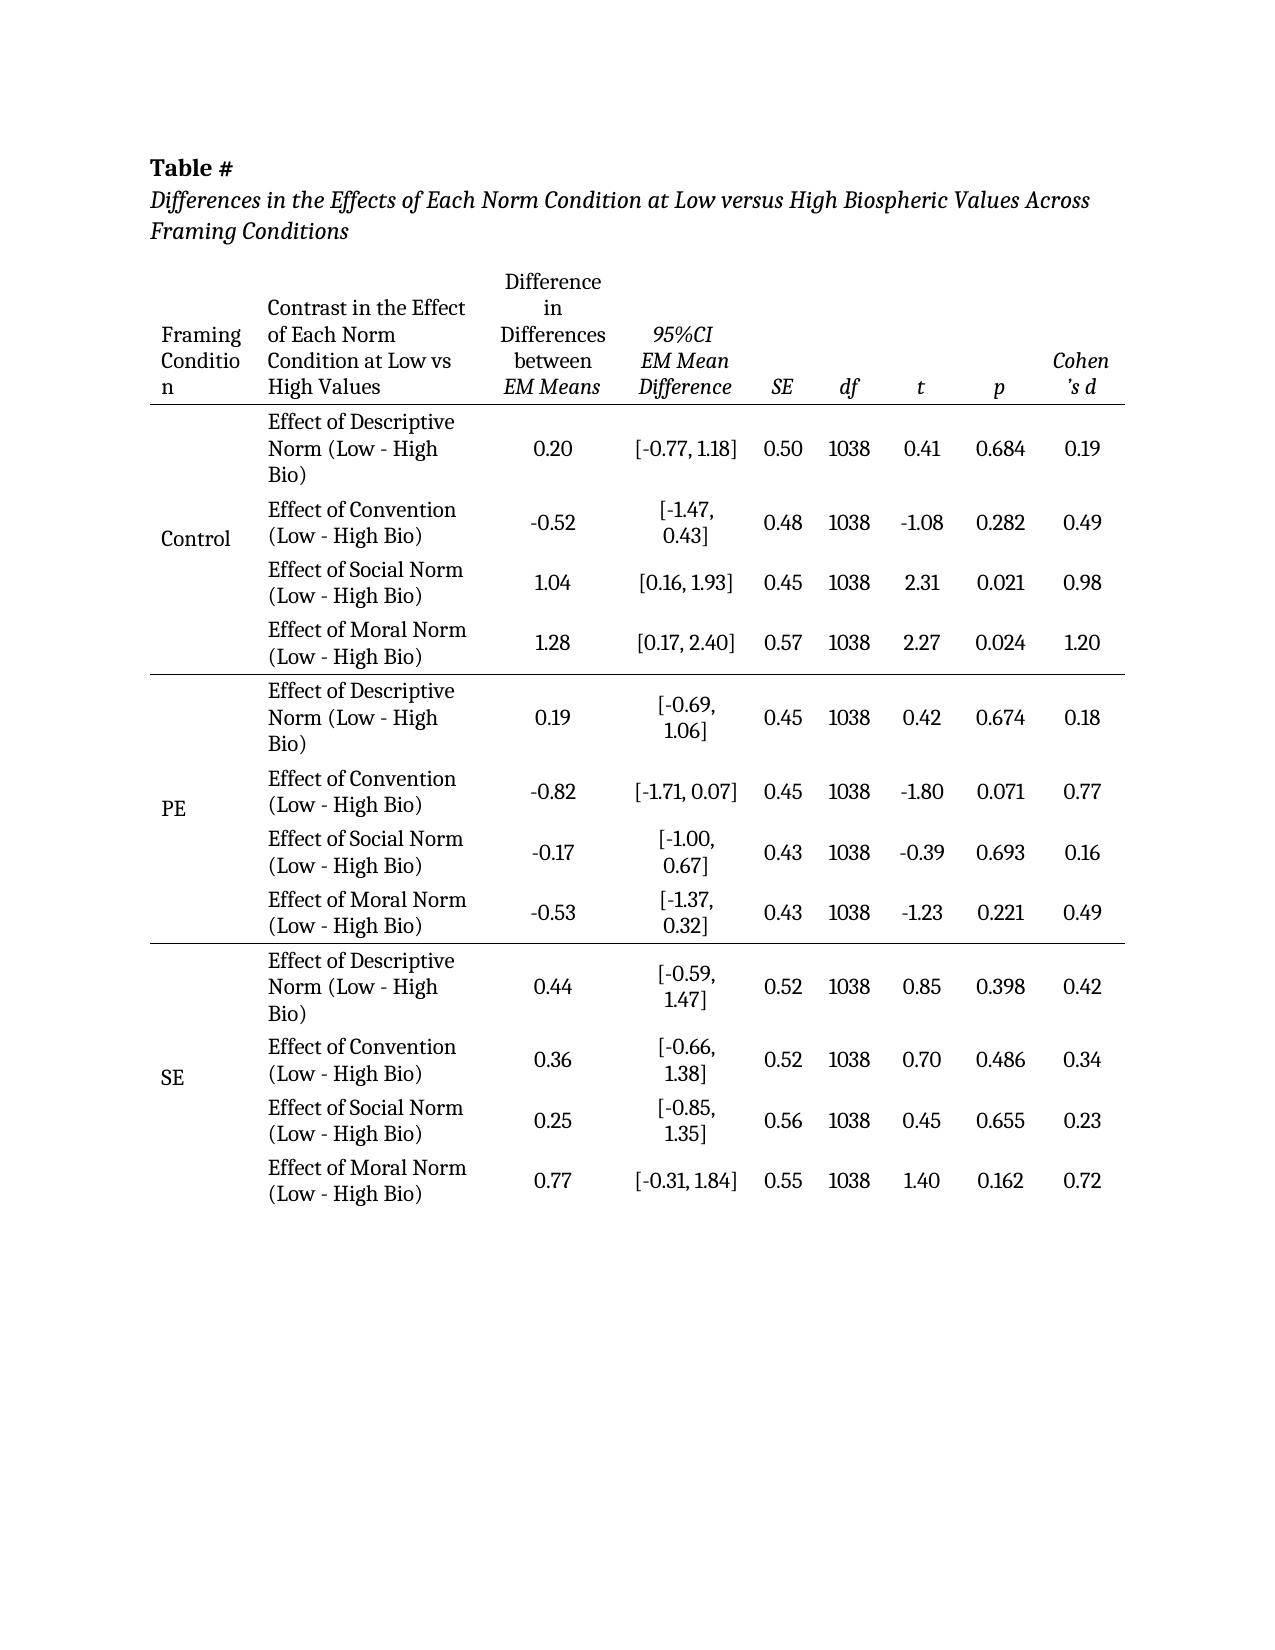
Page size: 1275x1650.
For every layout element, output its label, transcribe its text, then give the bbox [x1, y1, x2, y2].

table_cell 0.49 [1040, 492, 1125, 553]
table_cell Effect of Social Norm (Low - High Bio) [256, 823, 484, 883]
table_cell 0.72 [1040, 1151, 1125, 1211]
table_cell Effect of Moral Norm (Low - High Bio) [256, 1151, 484, 1211]
table_cell Effect of Social Norm (Low - High Bio) [256, 553, 484, 613]
table_cell 1038 [816, 405, 882, 492]
table_cell [-0.59, 1.47] [622, 944, 750, 1030]
table_cell 0.70 [883, 1030, 961, 1091]
table_cell Effect of Descriptive Norm (Low - High Bio) [256, 944, 484, 1030]
table_cell 0.43 [750, 883, 816, 943]
table_cell 0.18 [1040, 675, 1125, 761]
table_cell 0.071 [961, 761, 1040, 822]
table_cell 1.04 [484, 553, 622, 613]
table_cell 0.45 [750, 553, 816, 613]
table_cell 0.282 [961, 492, 1040, 553]
table_cell 0.77 [484, 1151, 622, 1211]
table_cell 0.021 [961, 553, 1040, 613]
table_cell -0.39 [883, 823, 961, 883]
table_cell 1038 [816, 675, 882, 761]
table_header SE [750, 265, 816, 404]
table_cell 1038 [816, 944, 882, 1030]
table_cell 0.49 [1040, 883, 1125, 943]
table_cell 0.48 [750, 492, 816, 553]
table_cell 2.27 [883, 613, 961, 673]
table_cell -0.82 [484, 761, 622, 822]
table_cell 1.28 [484, 613, 622, 673]
table_cell 0.42 [883, 675, 961, 761]
table_cell 0.55 [750, 1151, 816, 1211]
table_cell 0.398 [961, 944, 1040, 1030]
table_cell [-1.47, 0.43] [622, 492, 750, 553]
table_cell [-0.77, 1.18] [622, 405, 750, 492]
table_cell 0.45 [750, 761, 816, 822]
table_cell 0.674 [961, 675, 1040, 761]
table_cell 0.693 [961, 823, 1040, 883]
table_cell 0.19 [1040, 405, 1125, 492]
table_cell [-1.00, 0.67] [622, 823, 750, 883]
table_cell 0.43 [750, 823, 816, 883]
table_cell 0.162 [961, 1151, 1040, 1211]
table_cell 0.655 [961, 1091, 1040, 1151]
table_cell -0.17 [484, 823, 622, 883]
table_cell 1038 [816, 823, 882, 883]
table_cell 0.57 [750, 613, 816, 673]
table_cell [-0.66, 1.38] [622, 1030, 750, 1091]
table_cell [-0.31, 1.84] [622, 1151, 750, 1211]
table_cell -1.80 [883, 761, 961, 822]
table_cell 0.45 [750, 675, 816, 761]
table_cell 1.20 [1040, 613, 1125, 673]
table_cell Effect of Moral Norm (Low - High Bio) [256, 883, 484, 943]
table_header Difference in Differences between EM Means [484, 265, 622, 404]
table_cell -0.53 [484, 883, 622, 943]
table_cell 0.52 [750, 1030, 816, 1091]
table_cell 0.486 [961, 1030, 1040, 1091]
table_cell 0.45 [883, 1091, 961, 1151]
table_cell [-0.69, 1.06] [622, 675, 750, 761]
table_cell -1.08 [883, 492, 961, 553]
table_cell 0.19 [484, 675, 622, 761]
table_header t [883, 265, 961, 404]
table_header Cohen’s d [1040, 265, 1125, 404]
table_cell Control [150, 405, 256, 673]
table_cell 0.024 [961, 613, 1040, 673]
table_cell 0.25 [484, 1091, 622, 1151]
table_cell 0.85 [883, 944, 961, 1030]
table_cell Effect of Convention (Low - High Bio) [256, 761, 484, 822]
table_cell 0.34 [1040, 1030, 1125, 1091]
table_cell 1038 [816, 1091, 882, 1151]
table_cell Effect of Moral Norm (Low - High Bio) [256, 613, 484, 673]
table_cell SE [150, 944, 256, 1211]
table_cell 1.40 [883, 1151, 961, 1211]
table_cell 0.684 [961, 405, 1040, 492]
table_cell [-0.85, 1.35] [622, 1091, 750, 1151]
table_cell 1038 [816, 492, 882, 553]
table_cell [0.17, 2.40] [622, 613, 750, 673]
table_header df [816, 265, 882, 404]
table_cell 1038 [816, 613, 882, 673]
text Differences in the Effects of Each Norm Condition at Low versus High Biospheric Values Across Framing Conditions [150, 186, 1125, 246]
table_cell 0.36 [484, 1030, 622, 1091]
table_cell 0.221 [961, 883, 1040, 943]
table_cell Effect of Convention (Low - High Bio) [256, 492, 484, 553]
table_header Contrast in the Effect of Each Norm Condition at Low vs High Values [256, 265, 484, 404]
table_cell 1038 [816, 761, 882, 822]
table_header Framing Condition [150, 265, 256, 404]
table_cell 0.16 [1040, 823, 1125, 883]
table_cell 0.50 [750, 405, 816, 492]
text Table # [150, 154, 1125, 182]
table_cell [0.16, 1.93] [622, 553, 750, 613]
table_cell Effect of Descriptive Norm (Low - High Bio) [256, 675, 484, 761]
table_cell -1.23 [883, 883, 961, 943]
table_cell Effect of Convention (Low - High Bio) [256, 1030, 484, 1091]
table_cell 0.42 [1040, 944, 1125, 1030]
table_cell 1038 [816, 553, 882, 613]
table_cell 1038 [816, 883, 882, 943]
table_cell Effect of Descriptive Norm (Low - High Bio) [256, 405, 484, 492]
table_cell 1038 [816, 1151, 882, 1211]
table_cell 0.44 [484, 944, 622, 1030]
table_cell PE [150, 675, 256, 943]
table_cell 0.98 [1040, 553, 1125, 613]
table_cell 0.23 [1040, 1091, 1125, 1151]
table_cell 0.41 [883, 405, 961, 492]
table_cell -0.52 [484, 492, 622, 553]
table_cell 0.77 [1040, 761, 1125, 822]
table_cell 2.31 [883, 553, 961, 613]
table_cell 0.20 [484, 405, 622, 492]
table_header 95%CI EM Mean Difference [622, 265, 750, 404]
table_cell 0.56 [750, 1091, 816, 1151]
table_cell Effect of Social Norm (Low - High Bio) [256, 1091, 484, 1151]
table_cell 0.52 [750, 944, 816, 1030]
table_cell [-1.71, 0.07] [622, 761, 750, 822]
table_cell 1038 [816, 1030, 882, 1091]
table_cell [-1.37, 0.32] [622, 883, 750, 943]
table_header p [961, 265, 1040, 404]
